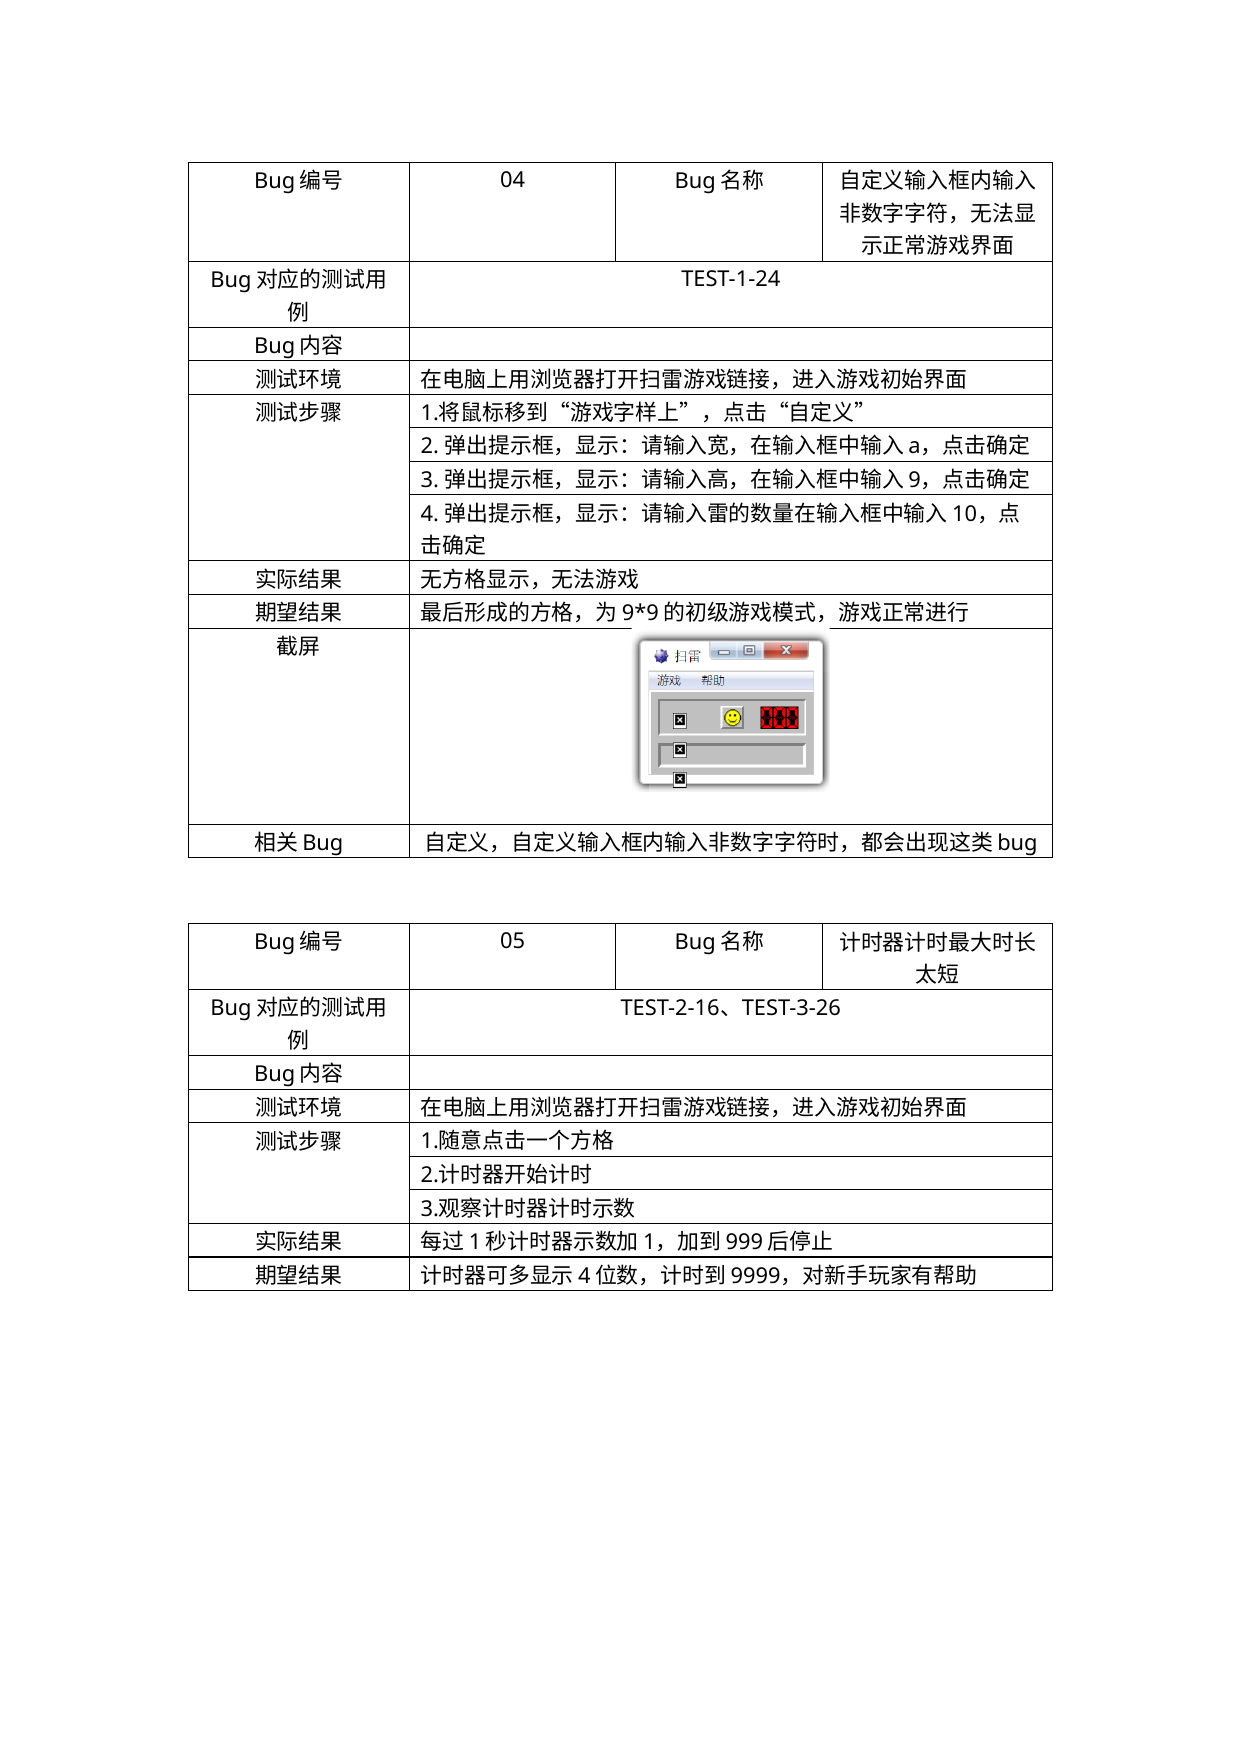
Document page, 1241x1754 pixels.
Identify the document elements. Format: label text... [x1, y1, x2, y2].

table_cell [410, 328, 1052, 360]
table_cell 测试步骤 [189, 1123, 409, 1223]
table_cell Bug对应的测试用例 [189, 262, 409, 327]
table_cell 计时器可多显示4位数，计时到9999，对新手玩家有帮助 [410, 1258, 1052, 1290]
table_cell TEST-1-24 [410, 262, 1052, 327]
table_header Bug编号 [189, 924, 409, 989]
table_cell 相关Bug [189, 825, 409, 857]
table_cell 实际结果 [189, 561, 409, 594]
table_header Bug编号 [189, 163, 409, 261]
table_header Bug名称 [616, 163, 822, 261]
table_cell 实际结果 [189, 1224, 409, 1256]
table_cell 测试步骤 [189, 395, 409, 560]
table_cell 4. 弹出提示框，显示：请输入雷的数量在输入框中输入10，点击确定 [410, 495, 1052, 560]
table_cell 最后形成的方格，为9*9的初级游戏模式，游戏正常进行 [410, 595, 1052, 627]
table_cell [410, 1056, 1052, 1089]
table_cell 3. 弹出提示框，显示：请输入高，在输入框中输入9，点击确定 [410, 462, 1052, 494]
table_header Bug名称 [616, 924, 822, 989]
table_cell 期望结果 [189, 595, 409, 627]
table_header 自定义输入框内输入非数字字符，无法显示正常游戏界面 [823, 163, 1052, 261]
table_cell Bug内容 [189, 328, 409, 360]
table_cell Bug内容 [189, 1056, 409, 1089]
table_cell 2.计时器开始计时 [410, 1157, 1052, 1189]
table_header 计时器计时最大时长太短 [823, 924, 1052, 989]
table_cell Bug对应的测试用例 [189, 990, 409, 1055]
table_cell 1.将鼠标移到“游戏字样上”，点击“自定义” [410, 395, 1052, 427]
table_cell 在电脑上用浏览器打开扫雷游戏链接，进入游戏初始界面 [410, 1090, 1052, 1122]
table_cell 1.随意点击一个方格 [410, 1123, 1052, 1156]
table_cell 自定义，自定义输入框内输入非数字字符时，都会出现这类bug [410, 825, 1052, 857]
table_cell TEST-2-16、TEST-3-26 [410, 990, 1052, 1055]
table_header 05 [410, 924, 615, 989]
table_cell [410, 629, 1052, 823]
table_cell 在电脑上用浏览器打开扫雷游戏链接，进入游戏初始界面 [410, 361, 1052, 394]
table_header 04 [410, 163, 615, 261]
table_cell 2. 弹出提示框，显示：请输入宽，在输入框中输入a，点击确定 [410, 428, 1052, 461]
table_cell 无方格显示，无法游戏 [410, 561, 1052, 594]
table_cell 每过1秒计时器示数加1，加到999后停止 [410, 1224, 1052, 1256]
picture [631, 628, 830, 792]
table_cell 期望结果 [189, 1258, 409, 1290]
table_cell 测试环境 [189, 361, 409, 394]
table_cell 3.观察计时器计时示数 [410, 1190, 1052, 1223]
table_cell 测试环境 [189, 1090, 409, 1122]
table_cell 截屏 [189, 629, 409, 823]
